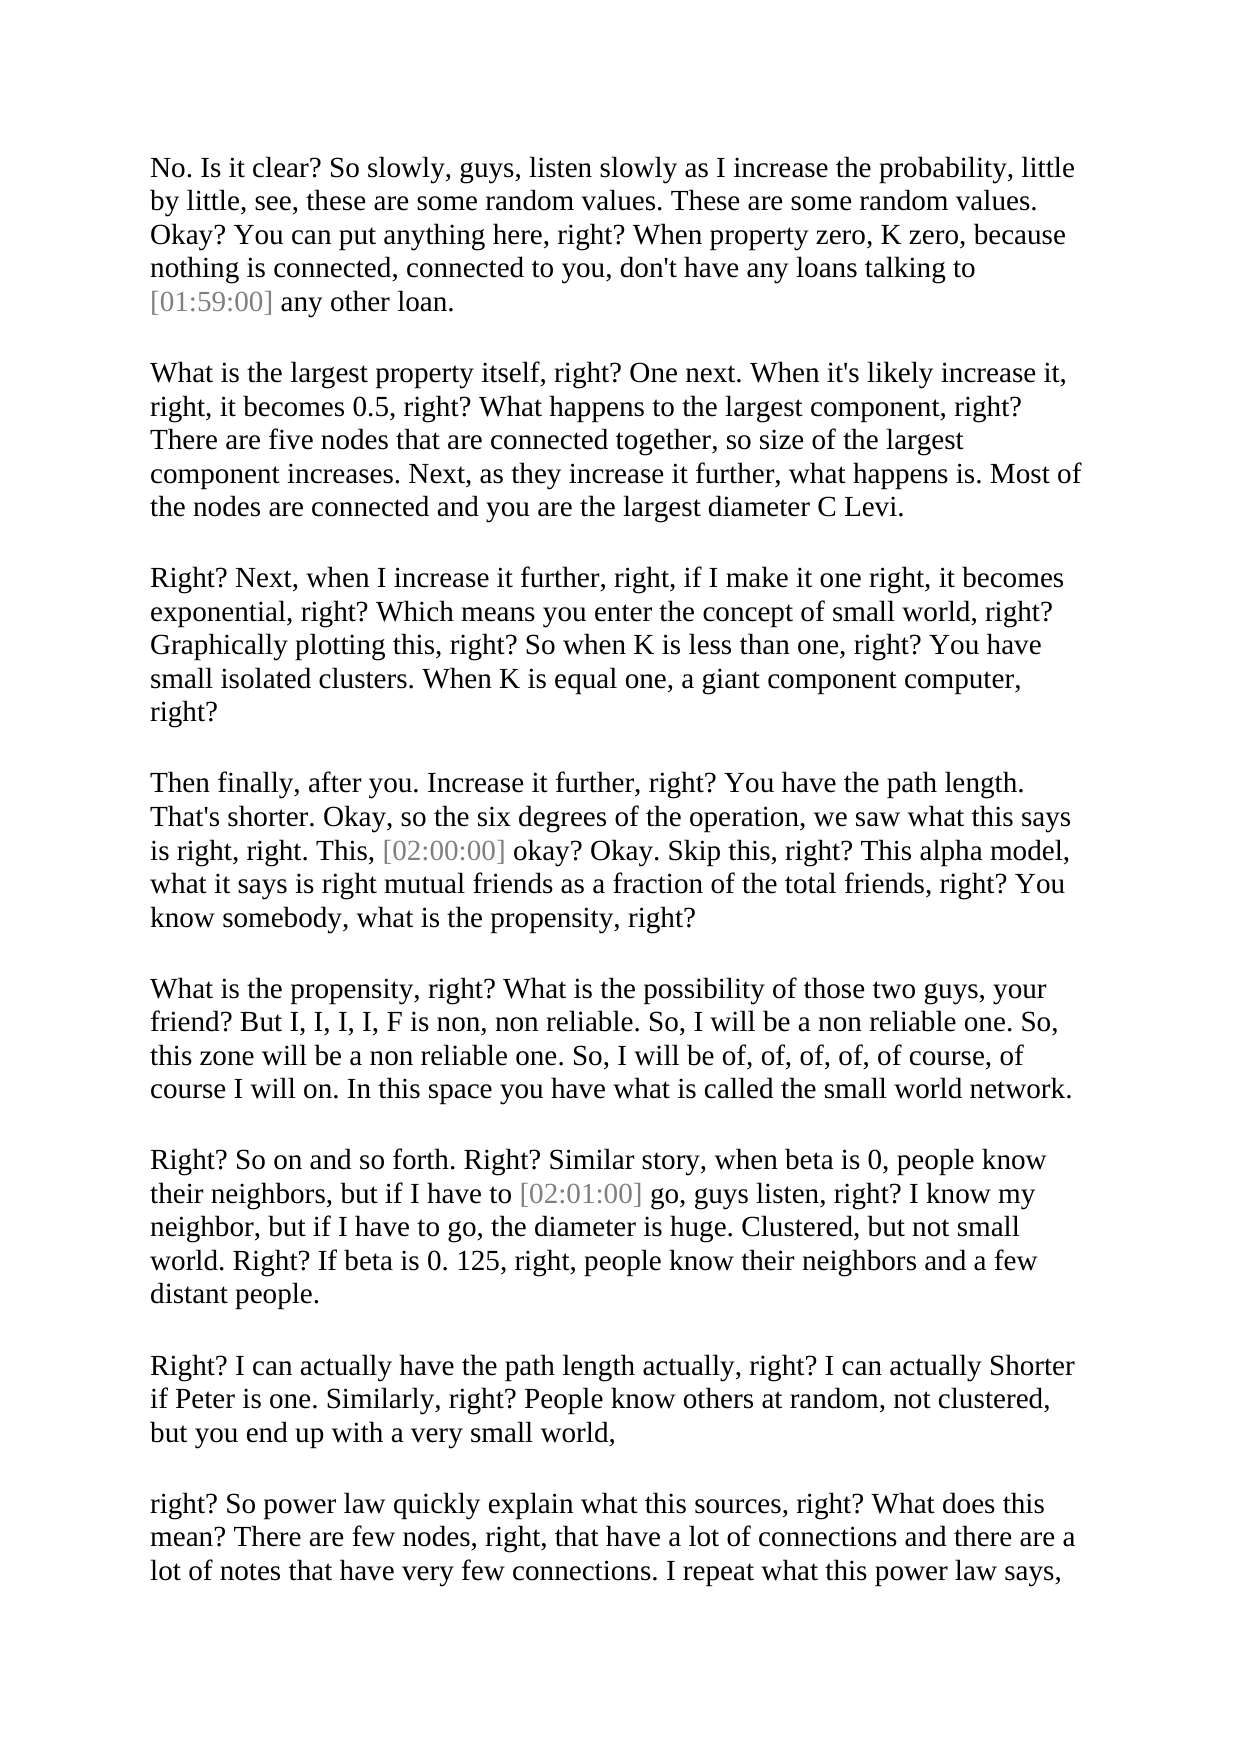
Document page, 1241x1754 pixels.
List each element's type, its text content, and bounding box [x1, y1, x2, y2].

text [150, 1486, 1090, 1586]
text Right? So on and so forth. Right? Similar story, when beta is 0, people know their neighbors, but if I have to [02:01:00] go, guys listen, right? I know my neighbor, but if I have to go, the diameter is huge. Clustered, but not small world. Right? If beta is 0. 125, right, people know their neighbors and a few distant people. [150, 1142, 1090, 1310]
text Right? Next, when I increase it further, right, if I make it one right, it becomes exponential, right? Which means you enter the concept of small world, right? Graphically plotting this, right? So when K is less than one, right? You have small isolated clusters. When K is equal one, a giant component computer, right? [150, 560, 1090, 728]
text Then finally, after you. Increase it further, right? You have the path length. That's shorter. Okay, so the six degrees of the operation, we saw what this says is right, right. This, [02:00:00] okay? Okay. Skip this, right? This alpha model, what it says is right mutual friends as a fraction of the total friends, right? You know somebody, what is the propensity, right? [150, 766, 1090, 933]
text No. Is it clear? So slowly, guys, listen slowly as I increase the probability, little by little, see, these are some random values. These are some random values. Okay? You can put anything here, right? When property zero, K zero, because nothing is connected, connected to you, don't have any loans talking to [01:59:00] any other loan. [150, 150, 1090, 318]
text Right? I can actually have the path length actually, right? I can actually Shorter if Peter is one. Similarly, right? People know others at random, not clustered, but you end up with a very small world, [150, 1348, 1090, 1448]
text What is the propensity, right? What is the possibility of those two guys, your friend? But I, I, I, I, F is non, non reliable. So, I will be a non reliable one. So, this zone will be a non reliable one. So, I will be of, of, of, of, of course, of course I will on. In this space you have what is called the small world network. [150, 971, 1090, 1105]
text What is the largest property itself, right? One next. When it's likely increase it, right, it becomes 0.5, right? What happens to the largest component, right? There are five nodes that are connected together, so size of the largest component increases. Next, as they increase it further, what happens is. Most of the nodes are connected and you are the largest diameter C Levi. [150, 355, 1090, 523]
